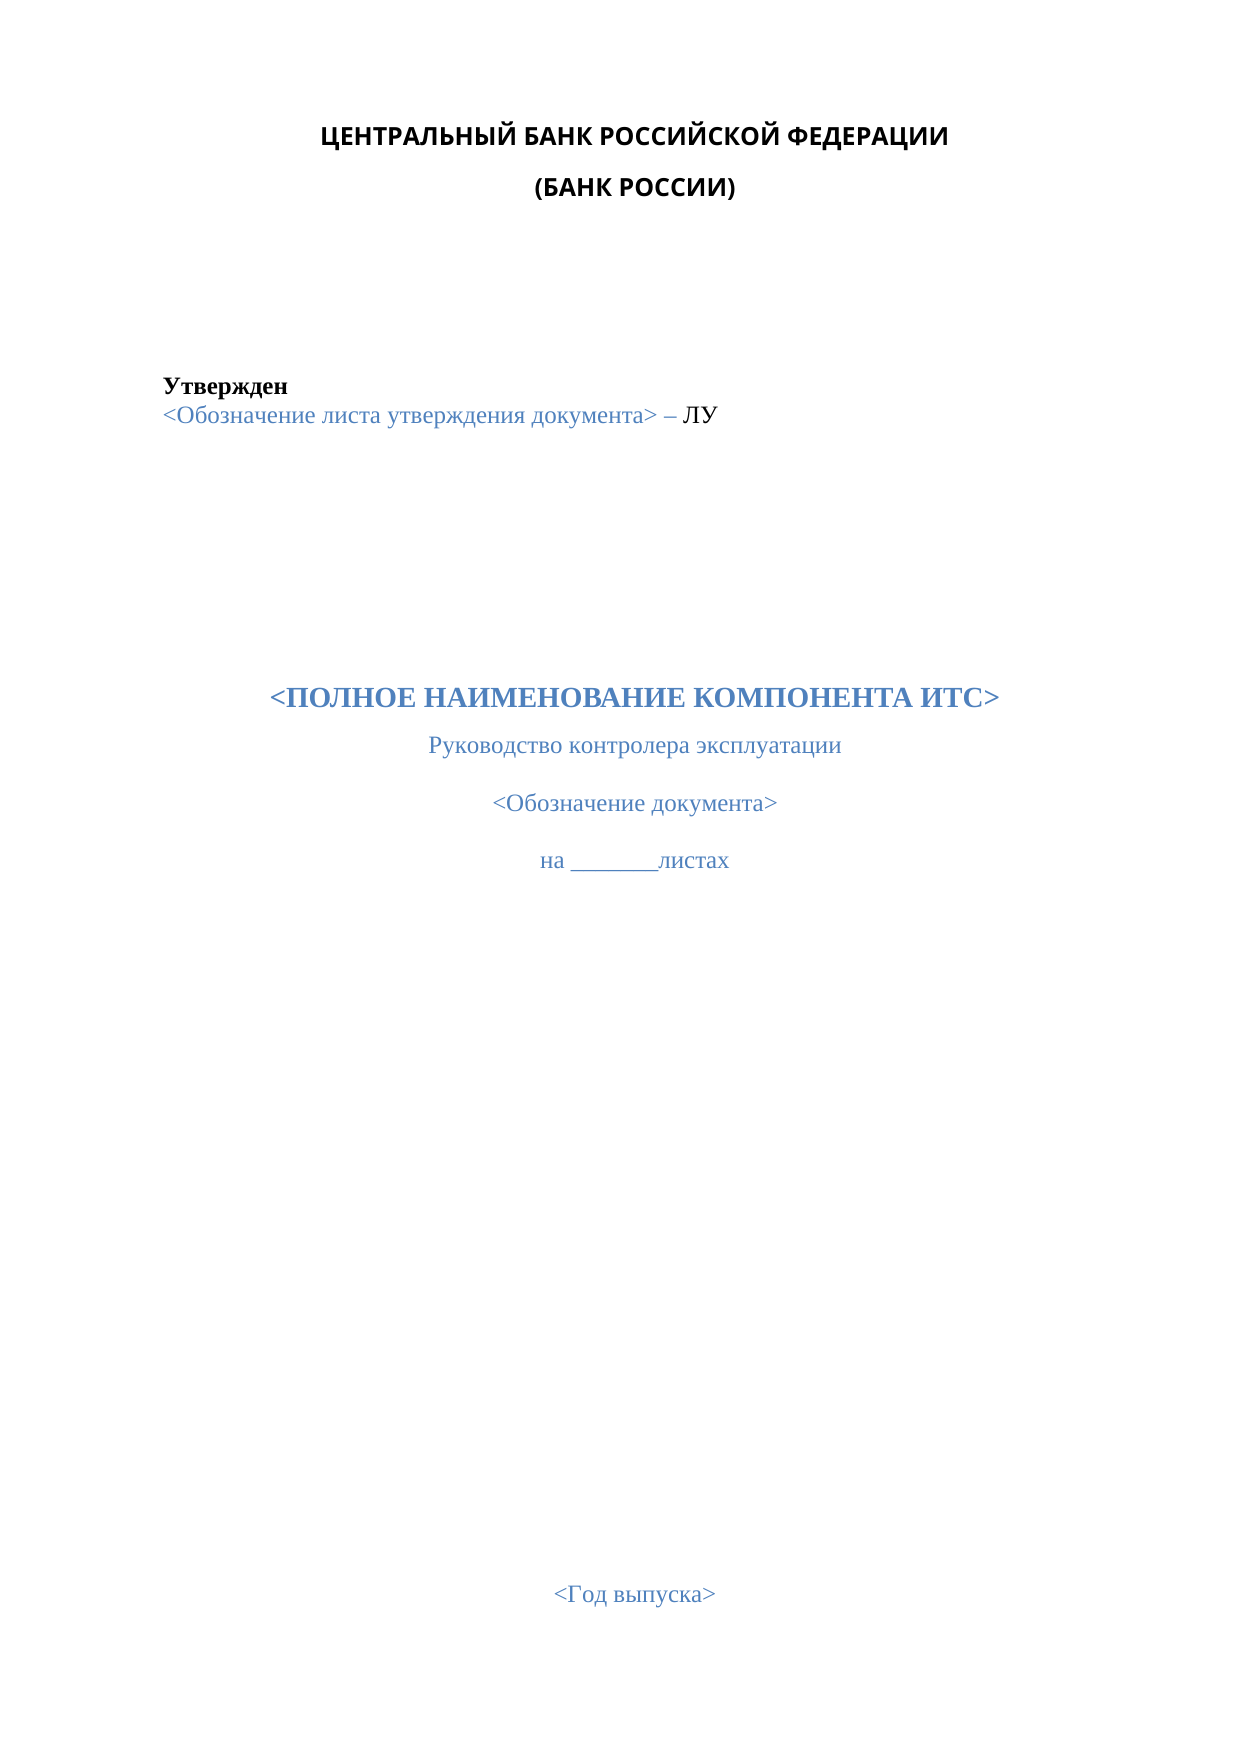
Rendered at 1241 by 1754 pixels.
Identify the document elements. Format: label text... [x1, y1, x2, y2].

text <Обозначение документа> [118, 788, 1152, 817]
text Руководство контролера эксплуатации [118, 731, 1152, 759]
text <Обозначение листа утверждения документа> – ЛУ [118, 400, 1152, 429]
text Центральный Банк Российской Федерации (Банк России) [118, 118, 1152, 203]
text на _______листах [118, 846, 1152, 874]
text Утвержден [118, 371, 1152, 400]
text <полное наименование КомпонентА ИТС> [118, 680, 1152, 714]
text <Год выпуска> [118, 1579, 1152, 1607]
